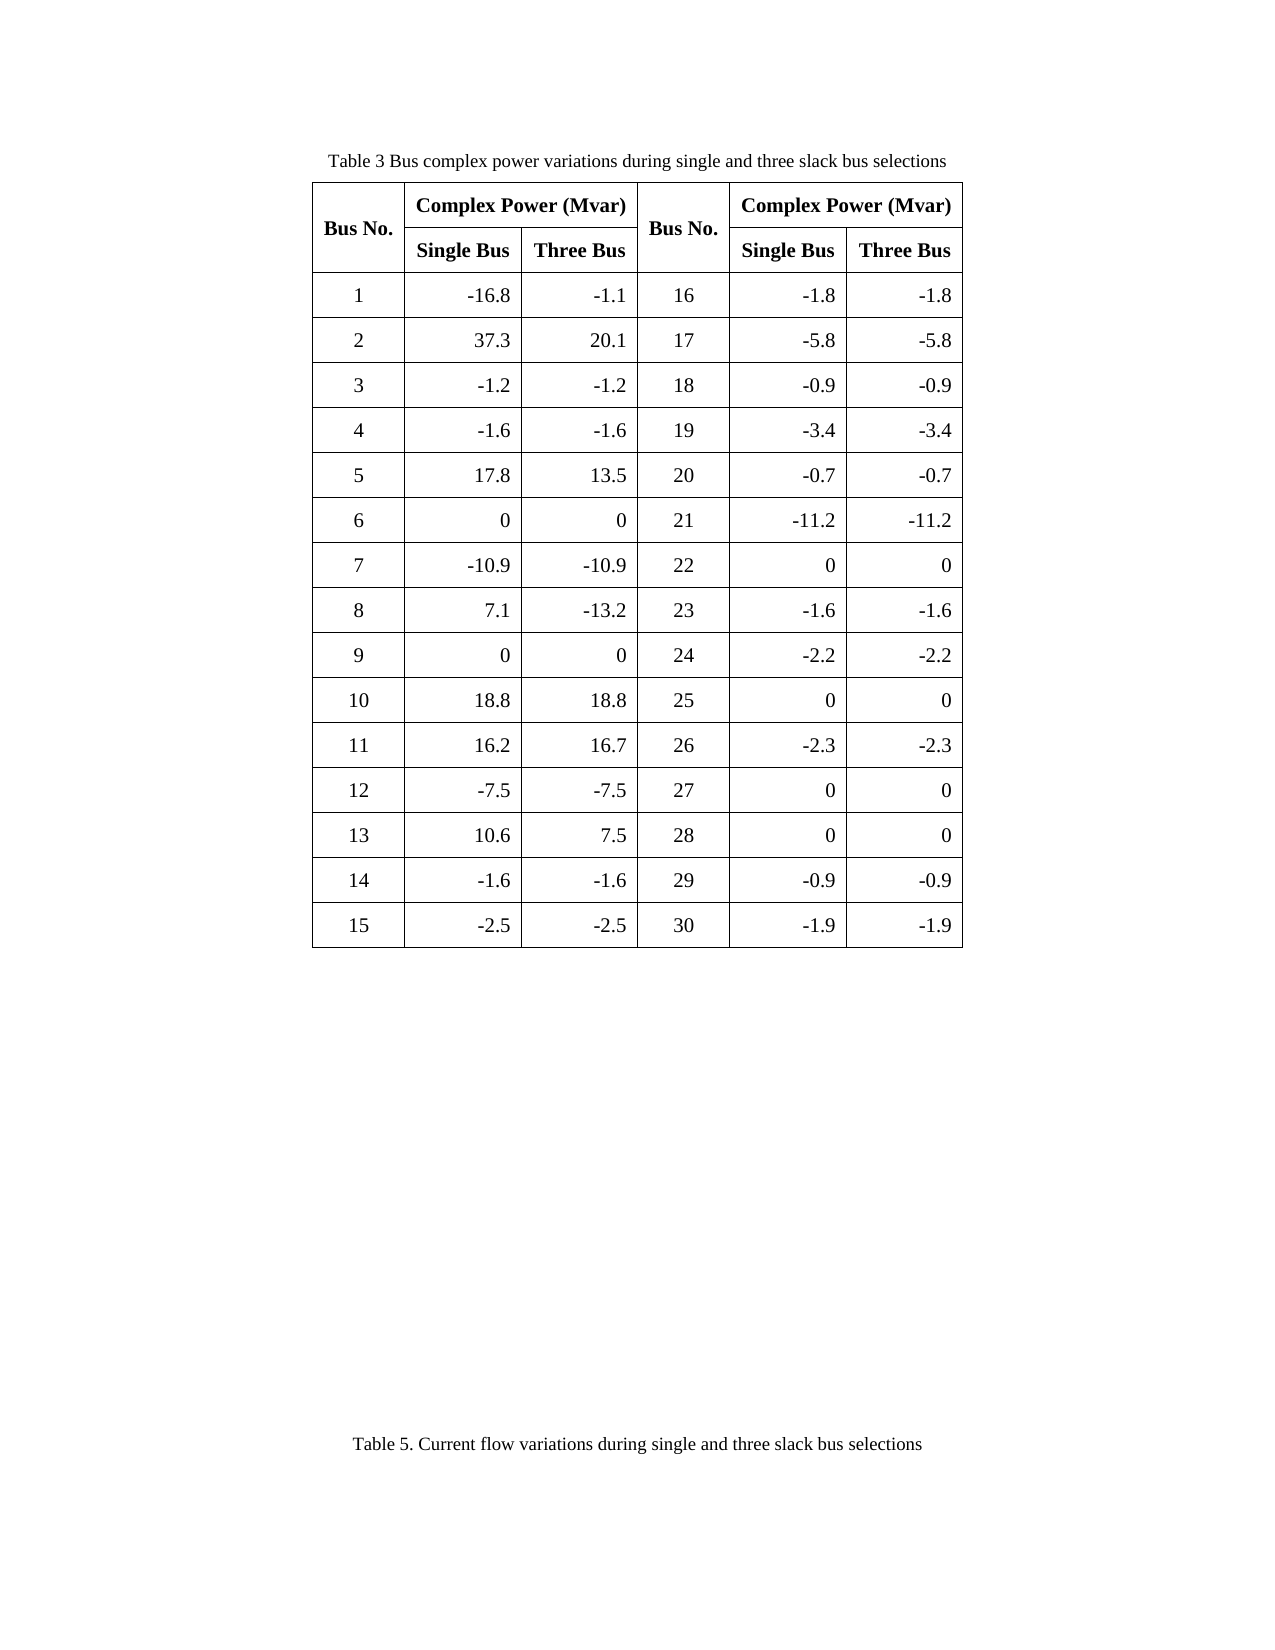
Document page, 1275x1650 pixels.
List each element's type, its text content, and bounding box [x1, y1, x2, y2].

table_cell 17.8 [405, 453, 521, 497]
table_cell 0 [730, 678, 846, 722]
table_cell -1.1 [522, 273, 637, 317]
table_cell -2.5 [405, 903, 521, 947]
table_cell -10.9 [522, 543, 637, 587]
table_cell Three Bus [847, 228, 962, 272]
table_cell -16.8 [405, 273, 521, 317]
table_cell 0 [405, 498, 521, 542]
table_cell 0 [522, 498, 637, 542]
table_cell -11.2 [730, 498, 846, 542]
table_cell -2.3 [847, 723, 962, 767]
table_cell -1.2 [405, 363, 521, 407]
table_cell 7.5 [522, 813, 637, 857]
table_cell 13.5 [522, 453, 637, 497]
table_cell 16.7 [522, 723, 637, 767]
table_cell 11 [313, 723, 404, 767]
table_cell 9 [313, 633, 404, 677]
table_cell -1.6 [847, 588, 962, 632]
table_cell 0 [405, 633, 521, 677]
table_cell 16 [638, 273, 729, 317]
table_cell -1.6 [730, 588, 846, 632]
table_cell 17 [638, 318, 729, 362]
table_cell -7.5 [405, 768, 521, 812]
table_cell -1.9 [730, 903, 846, 947]
table_cell -1.8 [730, 273, 846, 317]
table_cell 0 [847, 543, 962, 587]
table_cell -1.2 [522, 363, 637, 407]
table_cell 0 [730, 813, 846, 857]
table_cell -1.6 [522, 408, 637, 452]
table_cell 1 [313, 273, 404, 317]
table_cell -7.5 [522, 768, 637, 812]
table_cell 8 [313, 588, 404, 632]
table_cell 20 [638, 453, 729, 497]
table_cell 37.3 [405, 318, 521, 362]
table_cell 0 [847, 768, 962, 812]
table_cell 0 [847, 678, 962, 722]
table_cell 4 [313, 408, 404, 452]
table_cell -5.8 [847, 318, 962, 362]
text Table 3 Bus complex power variations during single and three slack bus selections [150, 150, 1125, 172]
table_cell -1.8 [847, 273, 962, 317]
table_cell -0.9 [847, 858, 962, 902]
table_cell 13 [313, 813, 404, 857]
table_cell 24 [638, 633, 729, 677]
table_cell Three Bus [522, 228, 637, 272]
table_cell 18 [638, 363, 729, 407]
table_cell 14 [313, 858, 404, 902]
table_cell -3.4 [847, 408, 962, 452]
table_cell -11.2 [847, 498, 962, 542]
table_cell 5 [313, 453, 404, 497]
table_cell -0.9 [730, 858, 846, 902]
table_cell -1.6 [522, 858, 637, 902]
table_cell -2.2 [847, 633, 962, 677]
table_cell 18.8 [522, 678, 637, 722]
table_header Bus No. [638, 183, 729, 272]
table_cell 0 [522, 633, 637, 677]
table_cell 21 [638, 498, 729, 542]
table_cell -1.6 [405, 408, 521, 452]
table_cell 7 [313, 543, 404, 587]
table_cell -1.9 [847, 903, 962, 947]
table_cell -13.2 [522, 588, 637, 632]
table_cell 16.2 [405, 723, 521, 767]
table_cell -5.8 [730, 318, 846, 362]
table_cell 0 [847, 813, 962, 857]
table_cell 27 [638, 768, 729, 812]
table_cell 18.8 [405, 678, 521, 722]
table_cell 15 [313, 903, 404, 947]
text Table 5. Current flow variations during single and three slack bus selections [150, 1433, 1125, 1454]
table_cell -0.7 [847, 453, 962, 497]
table_cell 19 [638, 408, 729, 452]
table_cell 25 [638, 678, 729, 722]
table_cell 0 [730, 543, 846, 587]
table_cell -2.2 [730, 633, 846, 677]
table_cell Single Bus [405, 228, 521, 272]
table_cell -1.6 [405, 858, 521, 902]
table_header Complex Power (Mvar) [405, 183, 637, 227]
table_cell 30 [638, 903, 729, 947]
table_cell 12 [313, 768, 404, 812]
table_cell 10 [313, 678, 404, 722]
table_cell 22 [638, 543, 729, 587]
table_cell -2.3 [730, 723, 846, 767]
table_cell 0 [730, 768, 846, 812]
table_cell 28 [638, 813, 729, 857]
table_cell 23 [638, 588, 729, 632]
table_cell 2 [313, 318, 404, 362]
table_cell 7.1 [405, 588, 521, 632]
table_cell -3.4 [730, 408, 846, 452]
table_header Bus No. [313, 183, 404, 272]
table_cell Single Bus [730, 228, 846, 272]
table_cell 10.6 [405, 813, 521, 857]
table_cell -0.9 [847, 363, 962, 407]
table_cell -2.5 [522, 903, 637, 947]
table_cell 29 [638, 858, 729, 902]
table_cell -10.9 [405, 543, 521, 587]
table_cell -0.7 [730, 453, 846, 497]
table_header Complex Power (Mvar) [730, 183, 962, 227]
table_cell -0.9 [730, 363, 846, 407]
table_cell 26 [638, 723, 729, 767]
table_cell 6 [313, 498, 404, 542]
table_cell 20.1 [522, 318, 637, 362]
table_cell 3 [313, 363, 404, 407]
